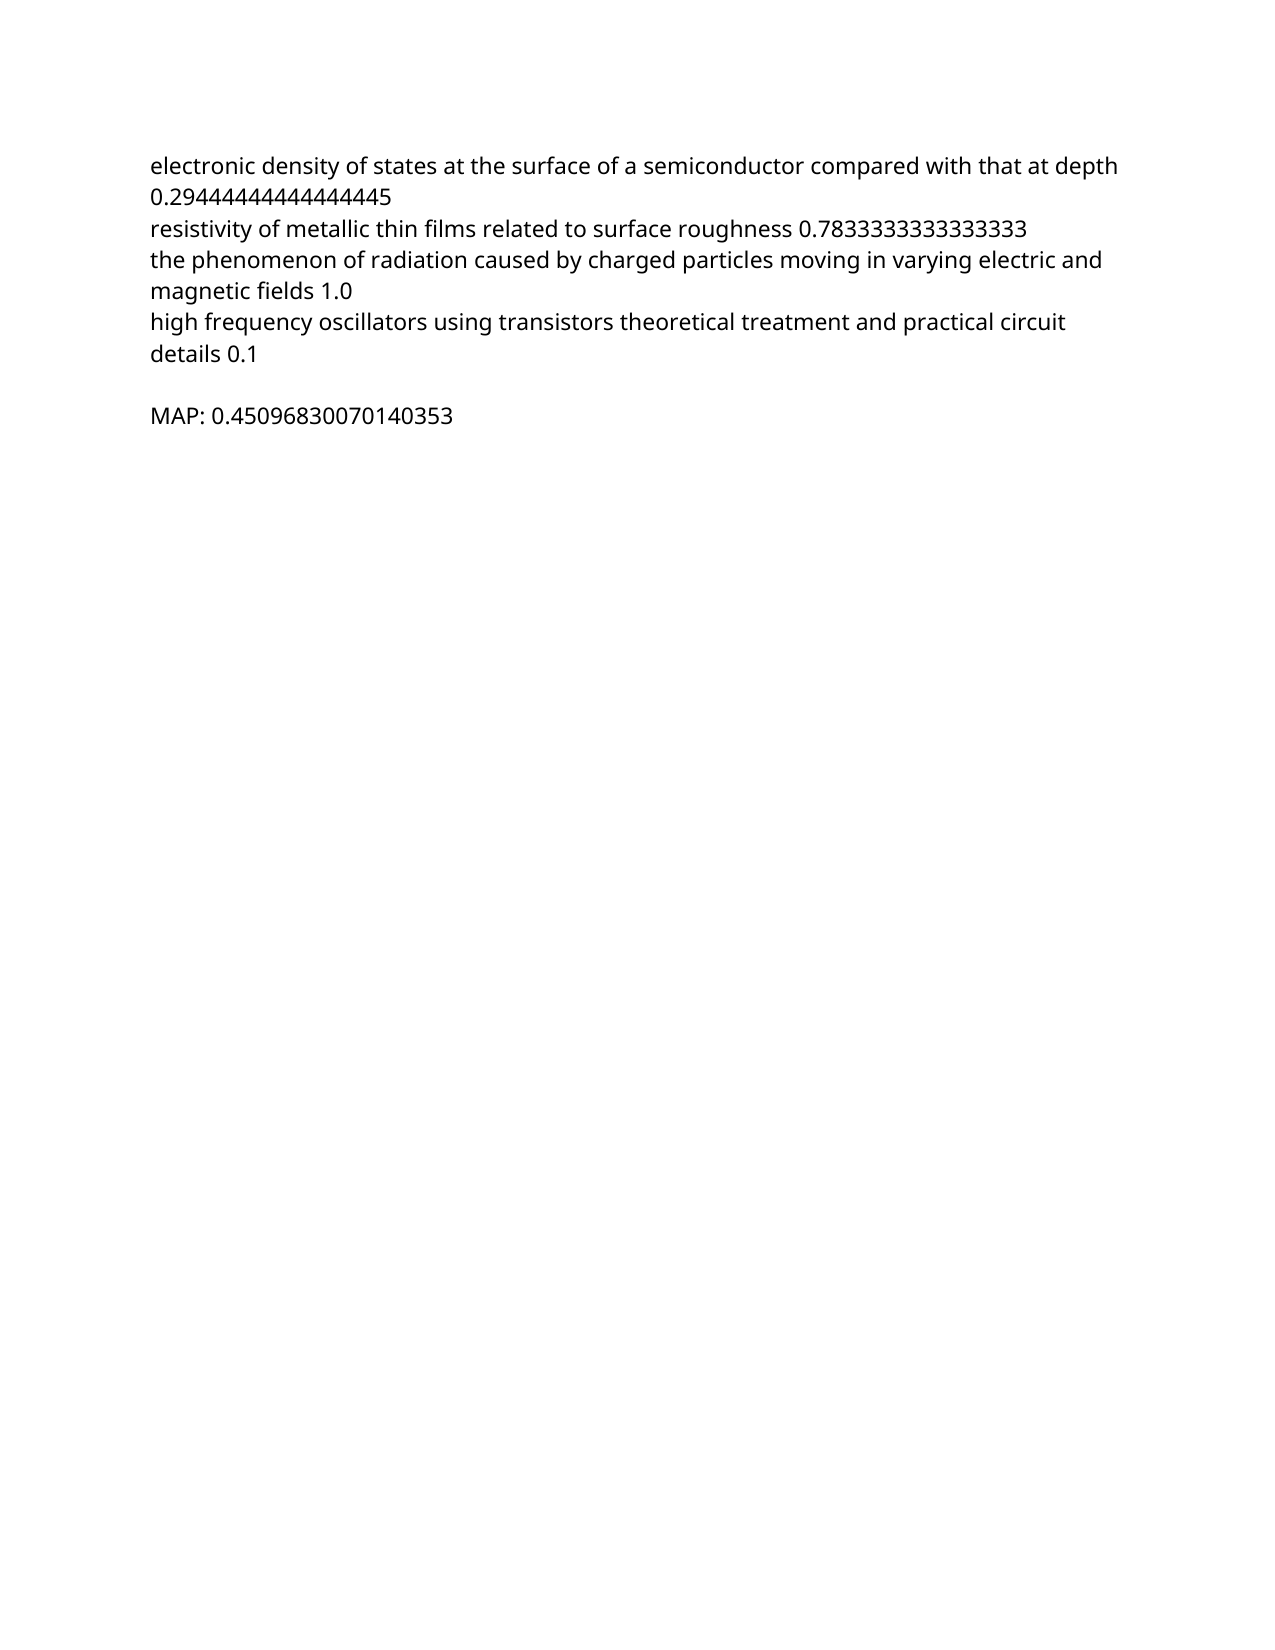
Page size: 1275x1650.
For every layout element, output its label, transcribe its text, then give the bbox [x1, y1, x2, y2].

text electronic density of states at the surface of a semiconductor compared with that at depth 0.29444444444444445 [150, 150, 1125, 212]
text MAP: 0.45096830070140353 [150, 400, 1125, 431]
text high frequency oscillators using transistors theoretical treatment and practical circuit details 0.1 [150, 306, 1125, 369]
text the phenomenon of radiation caused by charged particles moving in varying electric and magnetic fields 1.0 [150, 244, 1125, 306]
text resistivity of metallic thin films related to surface roughness 0.7833333333333333 [150, 212, 1125, 244]
